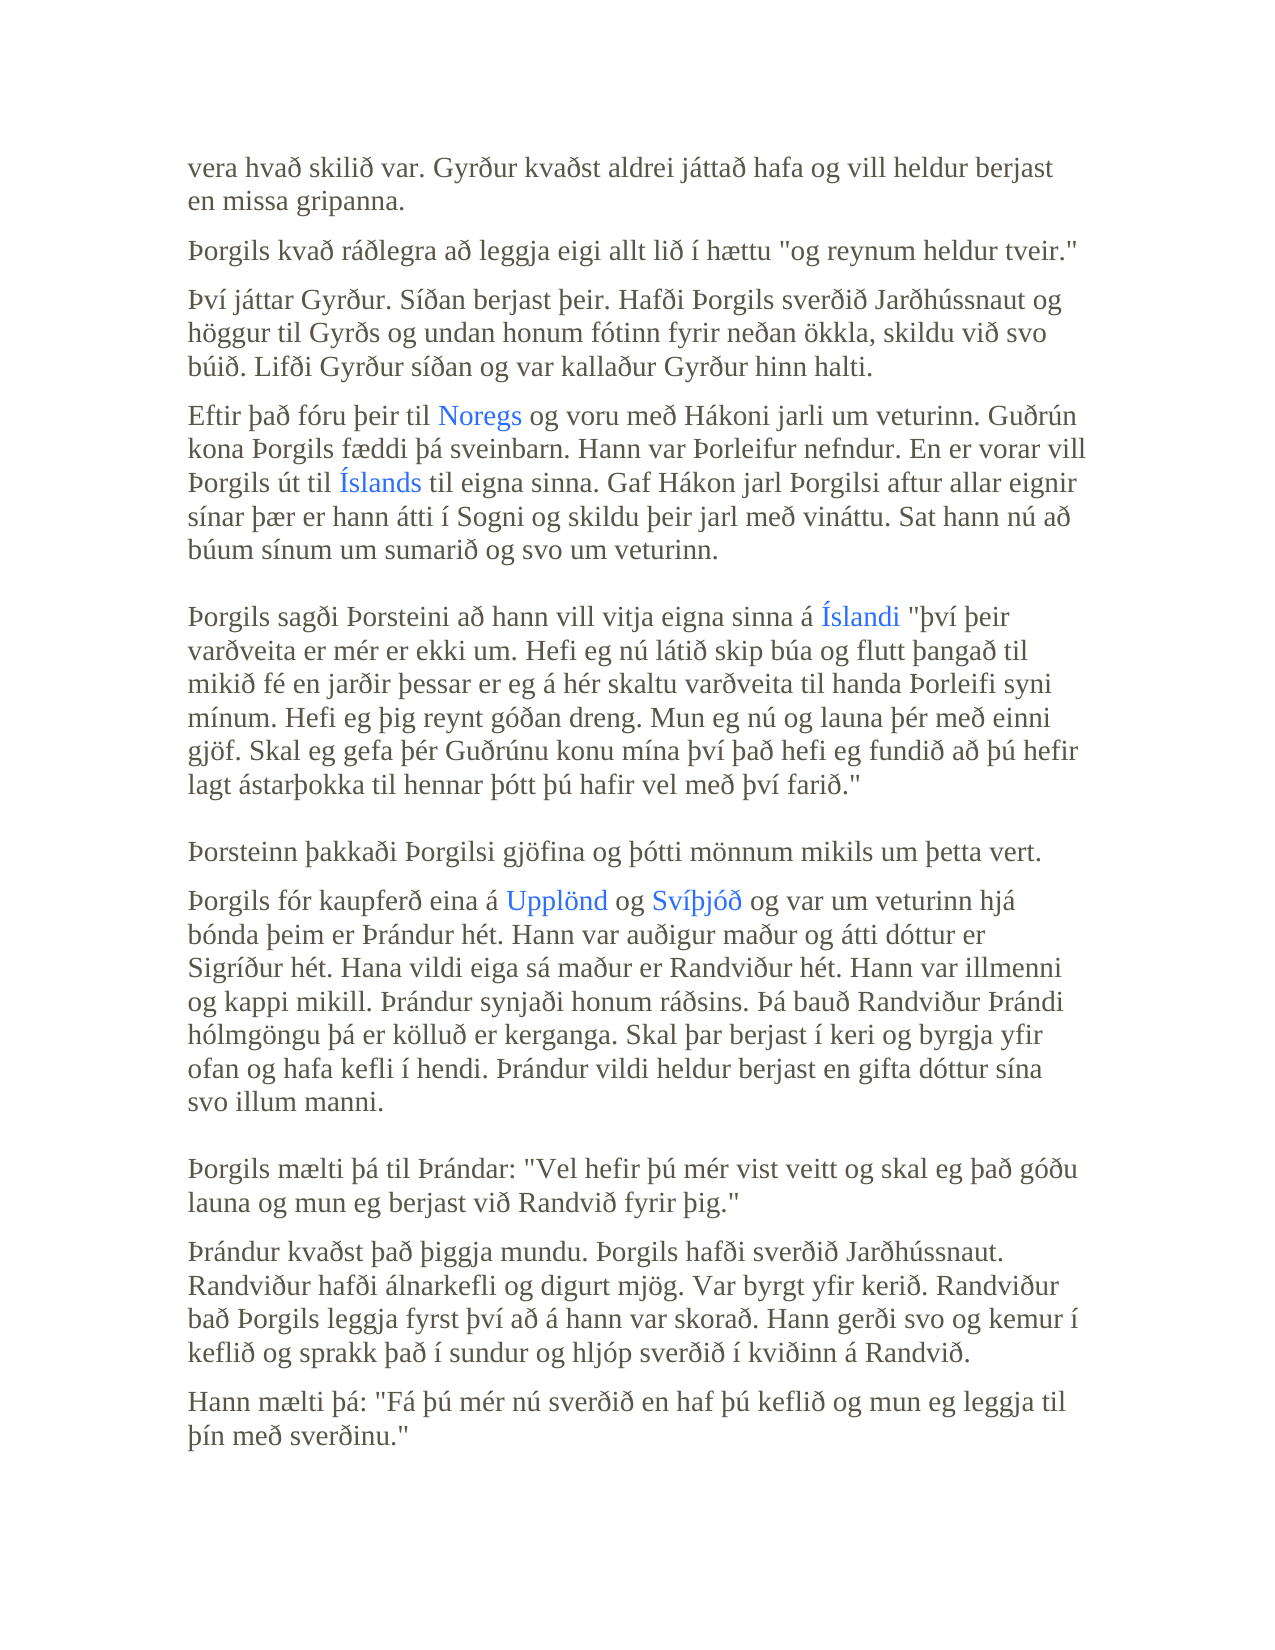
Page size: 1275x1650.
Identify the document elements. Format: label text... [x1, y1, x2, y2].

text Þrándur kvaðst það þiggja mundu. Þorgils hafði sverðið Jarðhússnaut. Randviður hafði álnarkefli og digurt mjög. Var byrgt yfir kerið. Randviður bað Þorgils leggja fyrst því að á hann var skorað. Hann gerði svo og kemur í keflið og sprakk það í sundur og hljóp sverðið í kviðinn á Randvið. [187, 1234, 1087, 1368]
text Þorgils sagði Þorsteini að hann vill vitja eigna sinna á Íslandi "því þeir varðveita er mér er ekki um. Hefi eg nú látið skip búa og flutt þangað til mikið fé en jarðir þessar er eg á hér skaltu varðveita til handa Þorleifi syni mínum. Hefi eg þig reynt góðan dreng. Mun eg nú og launa þér með einni gjöf. Skal eg gefa þér Guðrúnu konu mína því það hefi eg fundið að þú hefir lagt ástarþokka til hennar þótt þú hafir vel með því farið." [187, 599, 1087, 801]
text Þorgils mælti þá til Þrándar: "Vel hefir þú mér vist veitt og skal eg það góðu launa og mun eg berjast við Randvið fyrir þig." [187, 1152, 1087, 1219]
text Þorsteinn þakkaði Þorgilsi gjöfina og þótti mönnum mikils um þetta vert. [187, 834, 1087, 868]
text Hann mælti þá: "Fá þú mér nú sverðið en haf þú keflið og mun eg leggja til þín með sverðinu." [187, 1384, 1087, 1451]
text Þorgils kvað ráðlegra að leggja eigi allt lið í hættu "og reynum heldur tveir." [187, 233, 1087, 266]
text Þorgils fór kaupferð eina á Upplönd og Svíþjóð og var um veturinn hjá bónda þeim er Þrándur hét. Hann var auðigur maður og átti dóttur er Sigríður hét. Hana vildi eiga sá maður er Randviður hét. Hann var illmenni og kappi mikill. Þrándur synjaði honum ráðsins. Þá bauð Randviður Þrándi hólmgöngu þá er kölluð er kerganga. Skal þar berjast í keri og byrgja yfir ofan og hafa kefli í hendi. Þrándur vildi heldur berjast en gifta dóttur sína svo illum manni. [187, 883, 1087, 1118]
text Því játtar Gyrður. Síðan berjast þeir. Hafði Þorgils sverðið Jarðhússnaut og höggur til Gyrðs og undan honum fótinn fyrir neðan ökkla, skildu við svo búið. Lifði Gyrður síðan og var kallaður Gyrður hinn halti. [187, 282, 1087, 382]
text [187, 150, 1087, 217]
text Eftir það fóru þeir til Noregs og voru með Hákoni jarli um veturinn. Guðrún kona Þorgils fæddi þá sveinbarn. Hann var Þorleifur nefndur. En er vorar vill Þorgils út til Íslands til eigna sinna. Gaf Hákon jarl Þorgilsi aftur allar eignir sínar þær er hann átti í Sogni og skildu þeir jarl með vináttu. Sat hann nú að búum sínum um sumarið og svo um veturinn. [187, 398, 1087, 566]
